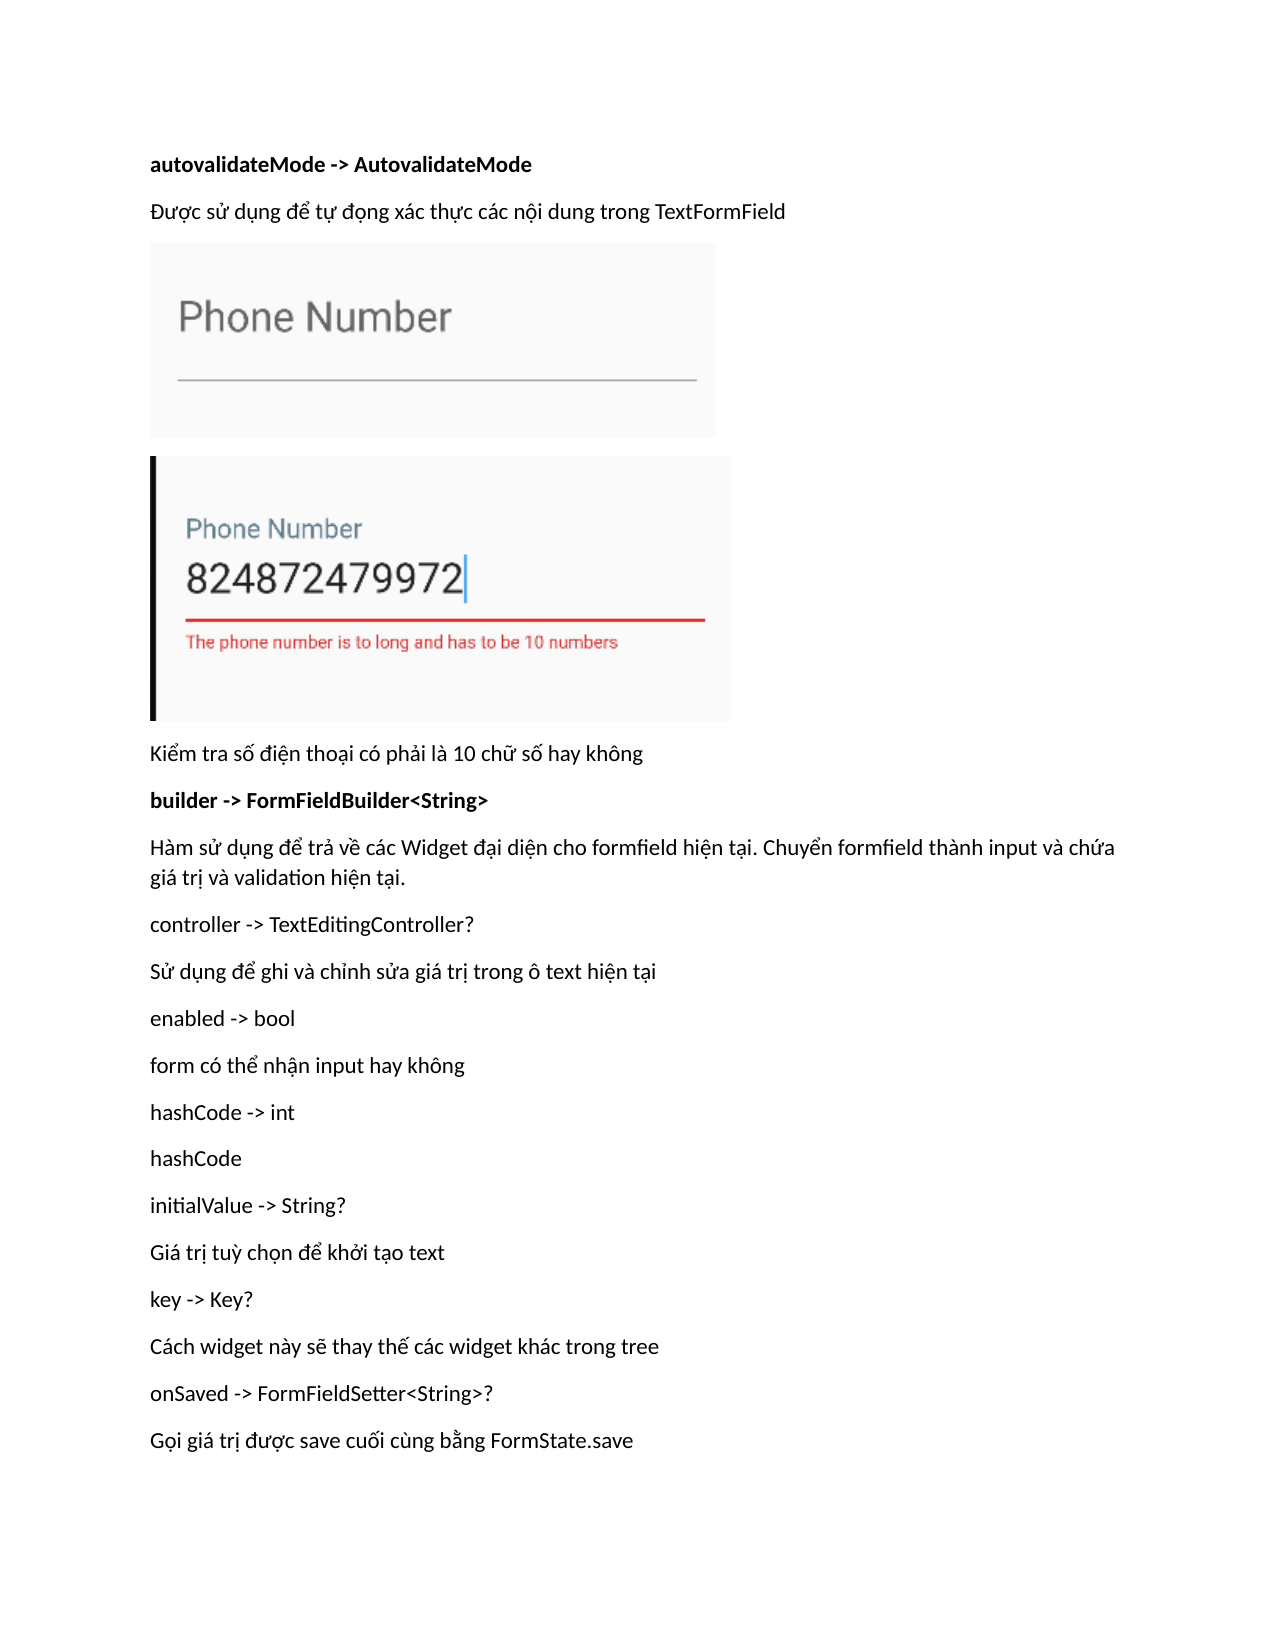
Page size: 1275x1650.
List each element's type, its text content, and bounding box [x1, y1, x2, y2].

text onSaved -> FormFieldSetter<String>? [150, 1379, 1125, 1407]
text Giá trị tuỳ chọn để khởi tạo text [150, 1238, 1125, 1266]
text autovalidateMode -> AutovalidateMode [150, 150, 1125, 178]
text Được sử dụng để tự đọng xác thực các nội dung trong TextFormField [150, 197, 1125, 225]
text Hàm sử dụng để trả về các Widget đại diện cho formfield hiện tại. Chuyển formfield thành input và chứa giá trị và validation hiện tại. [150, 833, 1125, 891]
text controller -> TextEditingController? [150, 910, 1125, 938]
text hashCode [150, 1144, 1125, 1172]
text enabled -> bool [150, 1004, 1125, 1032]
text key -> Key? [150, 1285, 1125, 1313]
picture [150, 243, 716, 438]
text Cách widget này sẽ thay thế các widget khác trong tree [150, 1332, 1125, 1360]
text form có thể nhận input hay không [150, 1051, 1125, 1079]
text hashCode -> int [150, 1098, 1125, 1126]
text Sử dụng để ghi và chỉnh sửa giá trị trong ô text hiện tại [150, 957, 1125, 985]
text Gọi giá trị được save cuối cùng bằng FormState.save [150, 1426, 1125, 1454]
text builder -> FormFieldBuilder<String> [150, 786, 1125, 814]
picture [150, 456, 732, 721]
text initialValue -> String? [150, 1191, 1125, 1219]
text Kiểm tra số điện thoại có phải là 10 chữ số hay không [150, 739, 1125, 767]
